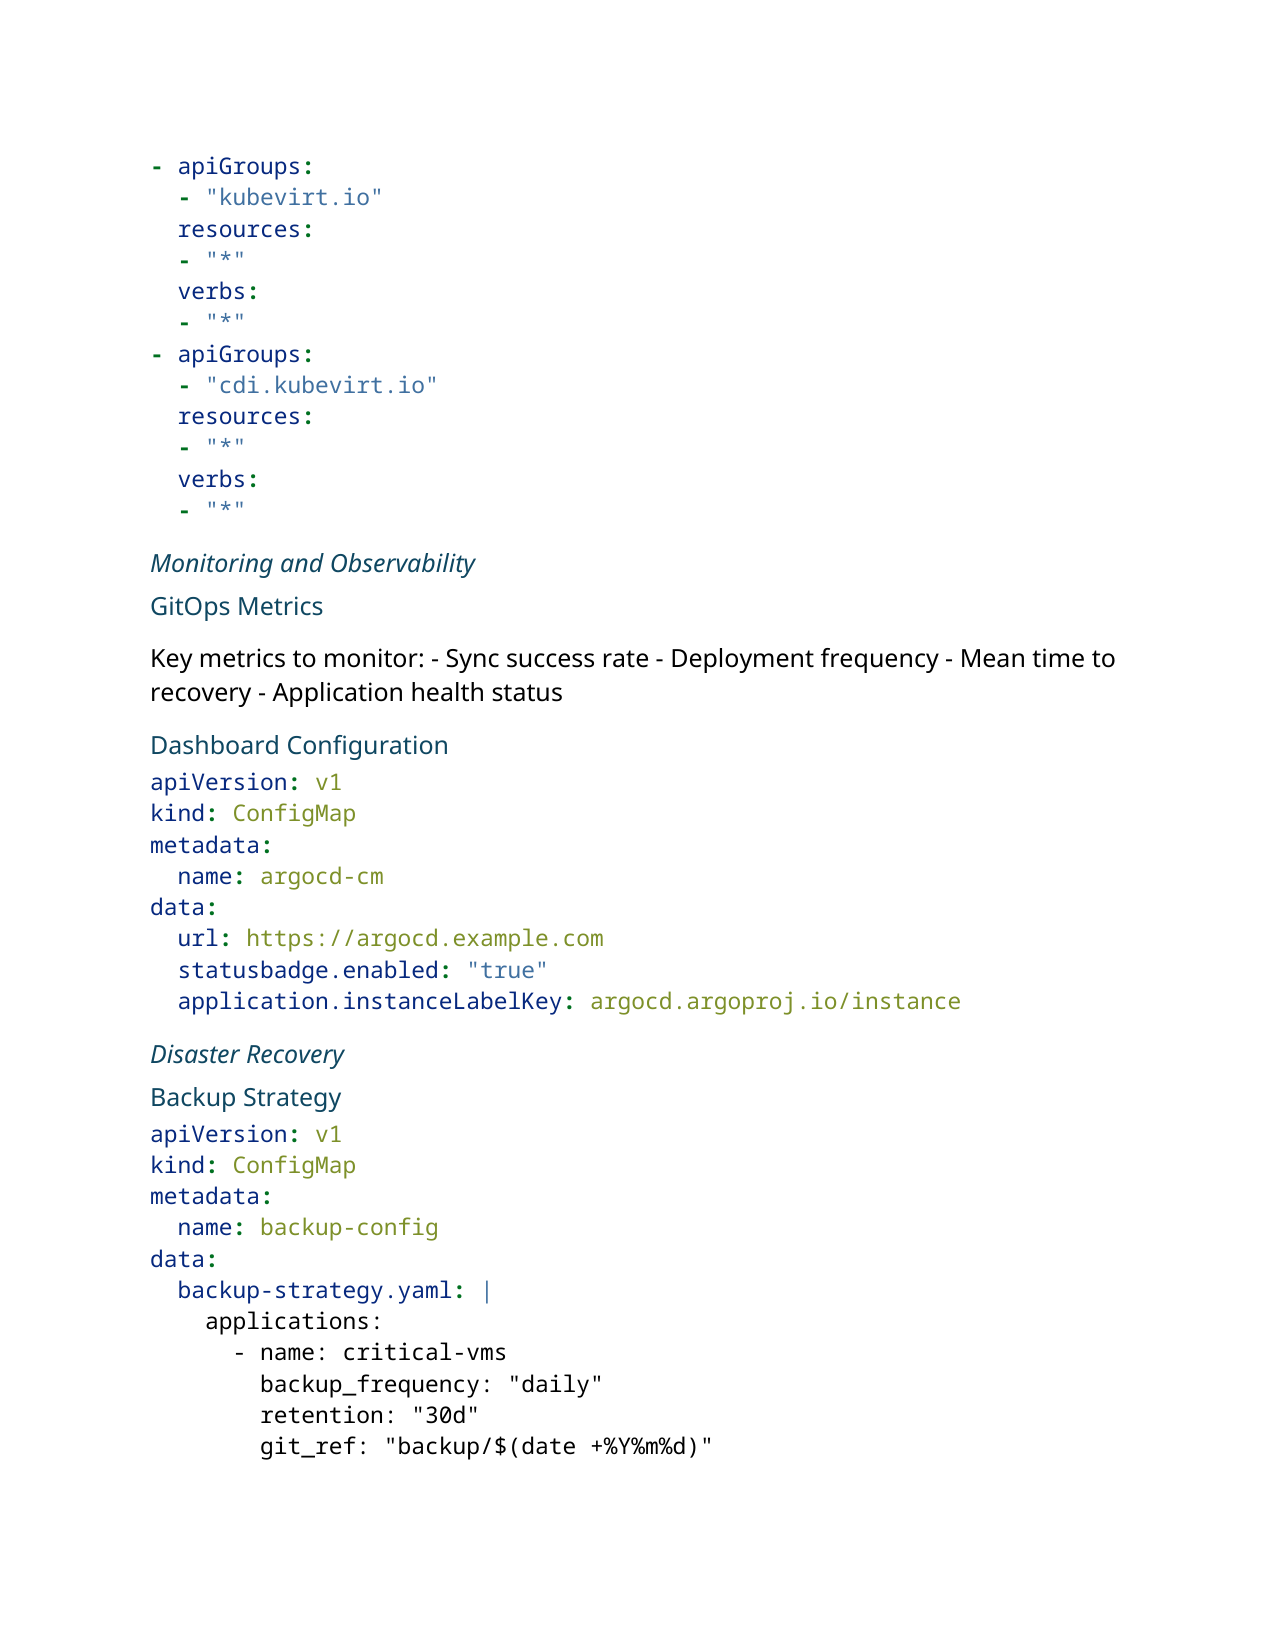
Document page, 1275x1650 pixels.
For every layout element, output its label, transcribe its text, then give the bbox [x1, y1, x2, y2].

text apiVersion: v1 kind: ConfigMap metadata: name: argocd-cm data: url: https://argocd.example.com statusbadge.enabled: "true" application.instanceLabelKey: argocd.argoproj.io/instance [150, 766, 1125, 1016]
subtitle Disaster Recovery [150, 1037, 1125, 1071]
subtitle Monitoring and Observability [150, 546, 1125, 580]
subtitle Dashboard Configuration [150, 728, 1125, 762]
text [150, 1118, 1125, 1493]
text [150, 150, 1125, 525]
subtitle GitOps Metrics [150, 588, 1125, 622]
subtitle Backup Strategy [150, 1079, 1125, 1113]
text Key metrics to monitor: - Sync success rate - Deployment frequency - Mean time to recovery - Application health status [150, 641, 1125, 709]
